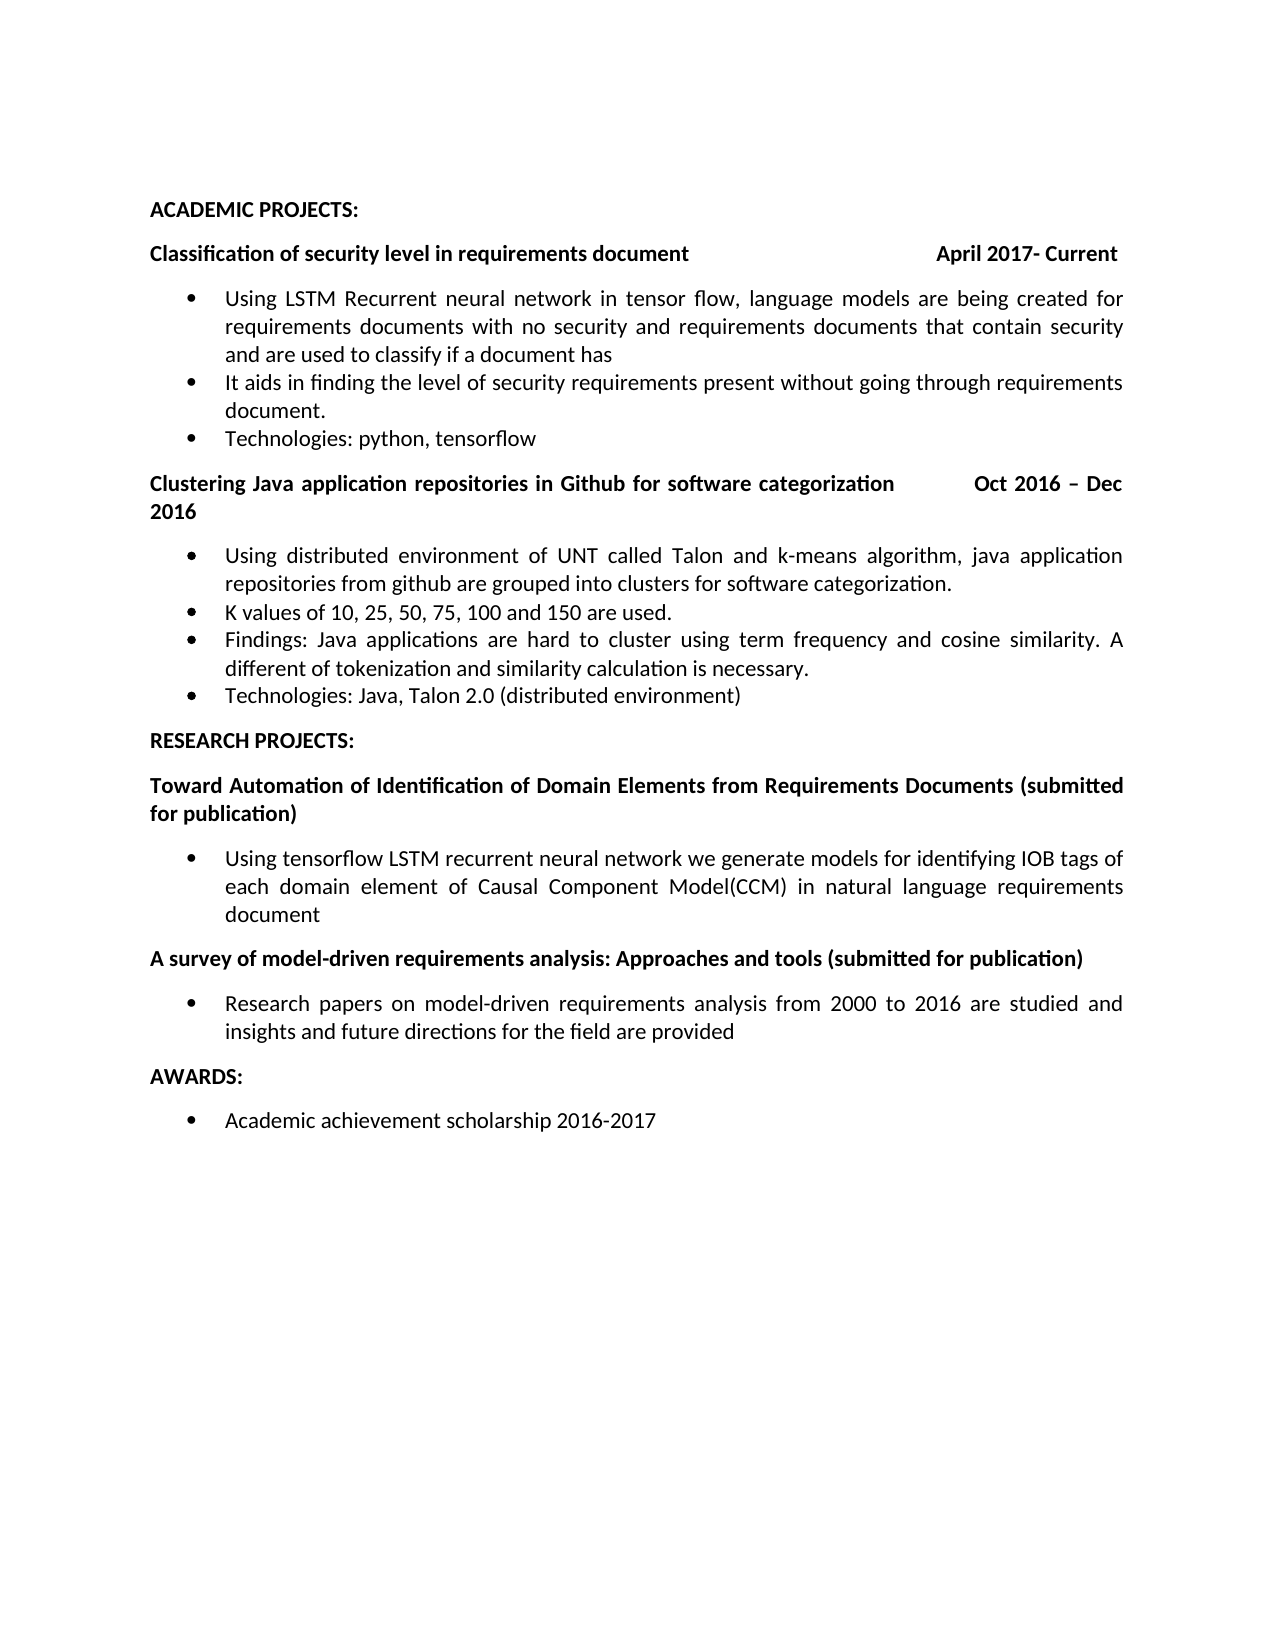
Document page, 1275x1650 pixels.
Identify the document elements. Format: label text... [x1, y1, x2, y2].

text ACADEMIC PROJECTS: [150, 195, 1125, 223]
list Findings: Java applications are hard to cluster using term frequency and cosine similarity. A different of tokenization and similarity calculation is necessary. [187, 626, 1125, 682]
list Using LSTM Recurrent neural network in tensor flow, language models are being created for requirements documents with no security and requirements documents that contain security and are used to classify if a document has [187, 284, 1125, 368]
list Academic achievement scholarship 2016-2017 [187, 1107, 1125, 1134]
text Clustering Java application repositories in Github for software categorization Oct 2016 – Dec 2016 [150, 469, 1125, 525]
list Technologies: Java, Talon 2.0 (distributed environment) [187, 682, 1125, 710]
list Using tensorflow LSTM recurrent neural network we generate models for identifying IOB tags of each domain element of Causal Component Model(CCM) in natural language requirements document [187, 844, 1125, 928]
text RESEARCH PROJECTS: [150, 726, 1125, 754]
list Using distributed environment of UNT called Talon and k-means algorithm, java application repositories from github are grouped into clusters for software categorization. [187, 542, 1125, 598]
list Research papers on model-driven requirements analysis from 2000 to 2016 are studied and insights and future directions for the field are provided [187, 989, 1125, 1045]
text AWARDS: [150, 1062, 1125, 1090]
list Technologies: python, tensorflow [187, 424, 1125, 452]
list It aids in finding the level of security requirements present without going through requirements document. [187, 368, 1125, 424]
text Classification of security level in requirements document April 2017- Current [150, 239, 1125, 267]
text Toward Automation of Identification of Domain Elements from Requirements Documents (submitted for publication) [150, 771, 1125, 827]
list K values of 10, 25, 50, 75, 100 and 150 are used. [187, 598, 1125, 626]
text A survey of model-driven requirements analysis: Approaches and tools (submitted for publication) [150, 944, 1125, 972]
